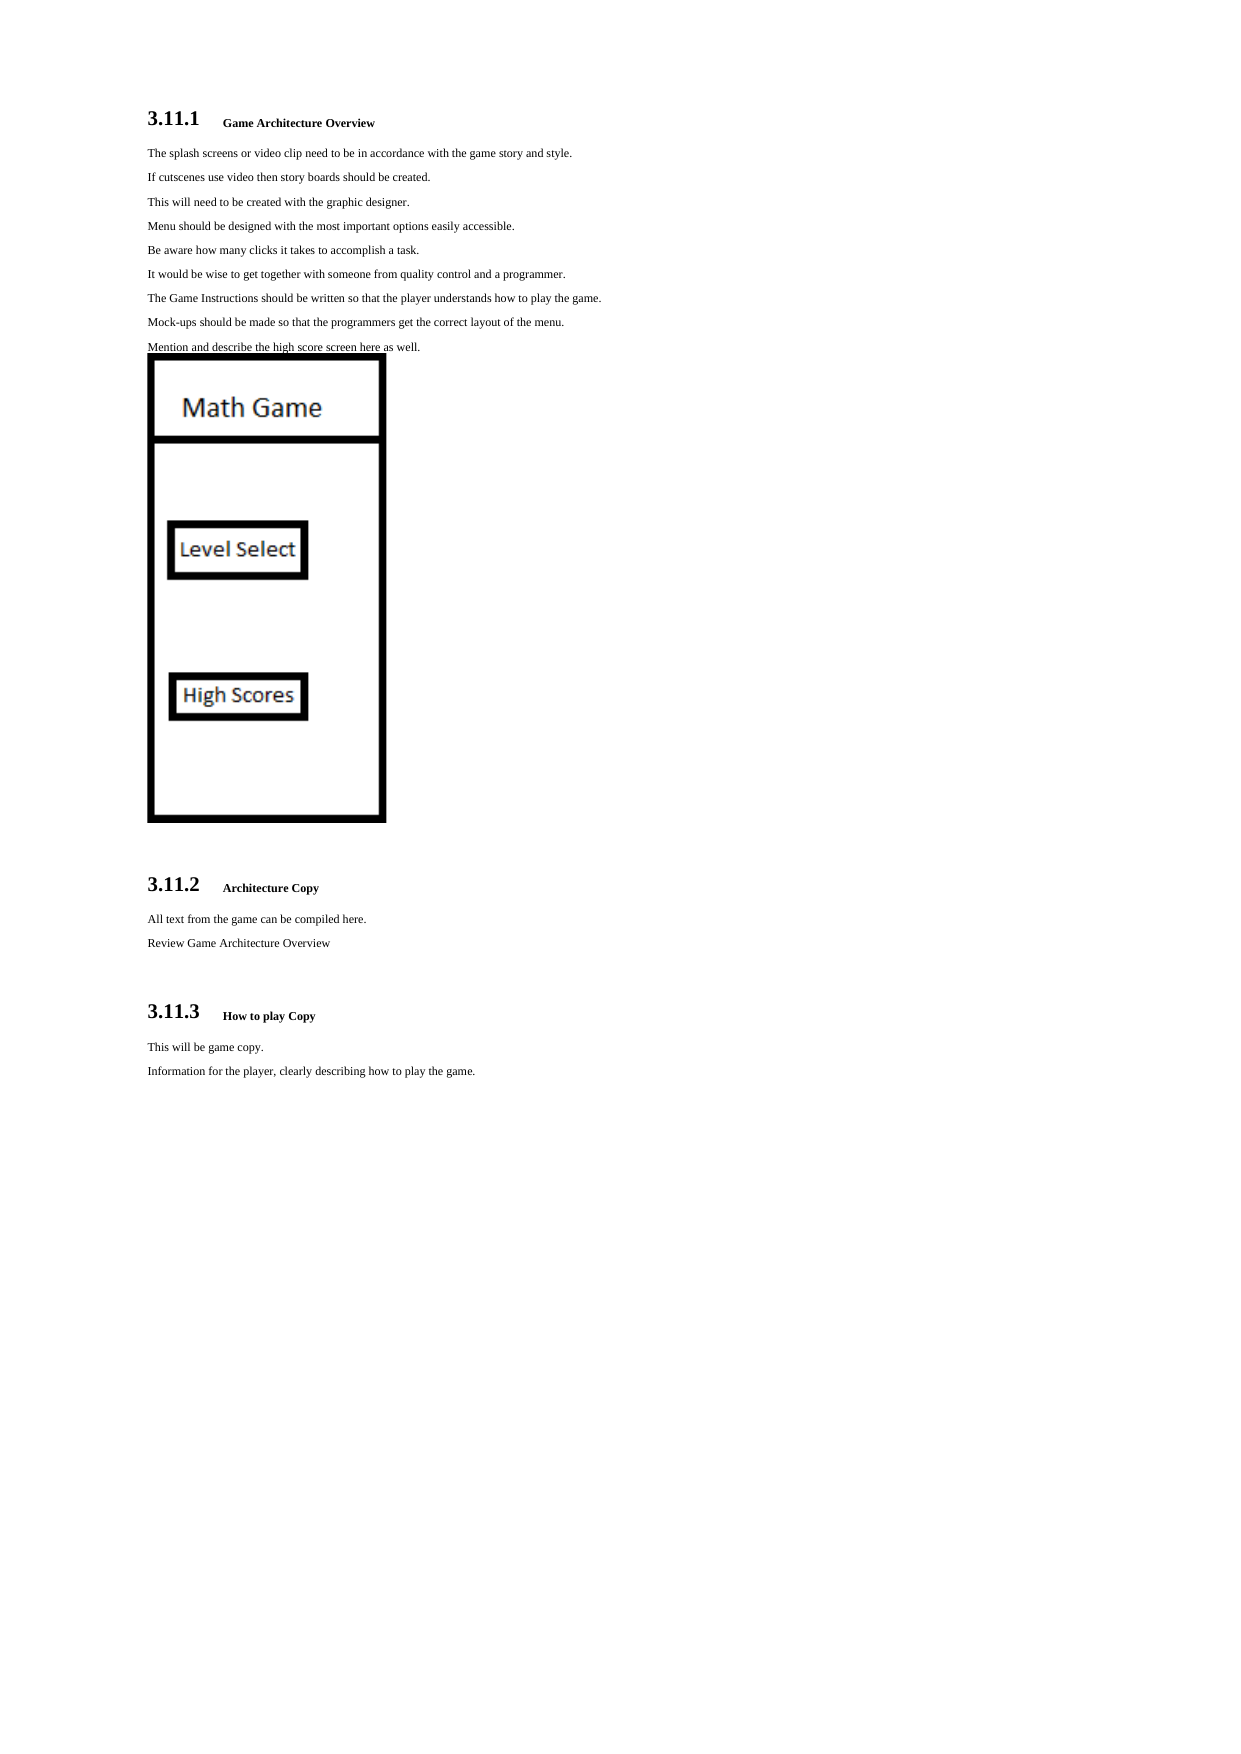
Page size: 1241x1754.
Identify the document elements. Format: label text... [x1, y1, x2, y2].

text Menu should be designed with the most important options easily accessible. [147, 209, 1093, 233]
picture [147, 353, 387, 823]
subtitle Game Architecture Overview [147, 106, 1093, 130]
text The Game Instructions should be written so that the player understands how to play the game. [147, 281, 1093, 305]
subtitle How to play Copy [147, 999, 1093, 1023]
text Information for the player, clearly describing how to play the game. [147, 1054, 1093, 1078]
text Mention and describe the high score screen here as well. [147, 330, 1093, 354]
text Review Game Architecture Overview [147, 926, 1093, 950]
text This will be game copy. [147, 1030, 1093, 1054]
text It would be wise to get together with someone from quality control and a programmer. [147, 257, 1093, 281]
text The splash screens or video clip need to be in accordance with the game story and style. [147, 136, 1093, 160]
text Be aware how many clicks it takes to accomplish a task. [147, 233, 1093, 257]
text This will need to be created with the graphic designer. [147, 185, 1093, 209]
subtitle Architecture Copy [147, 872, 1093, 896]
text If cutscenes use video then story boards should be created. [147, 161, 1093, 184]
text Mock-ups should be made so that the programmers get the correct layout of the menu. [147, 306, 1093, 329]
text All text from the game can be compiled here. [147, 902, 1093, 926]
